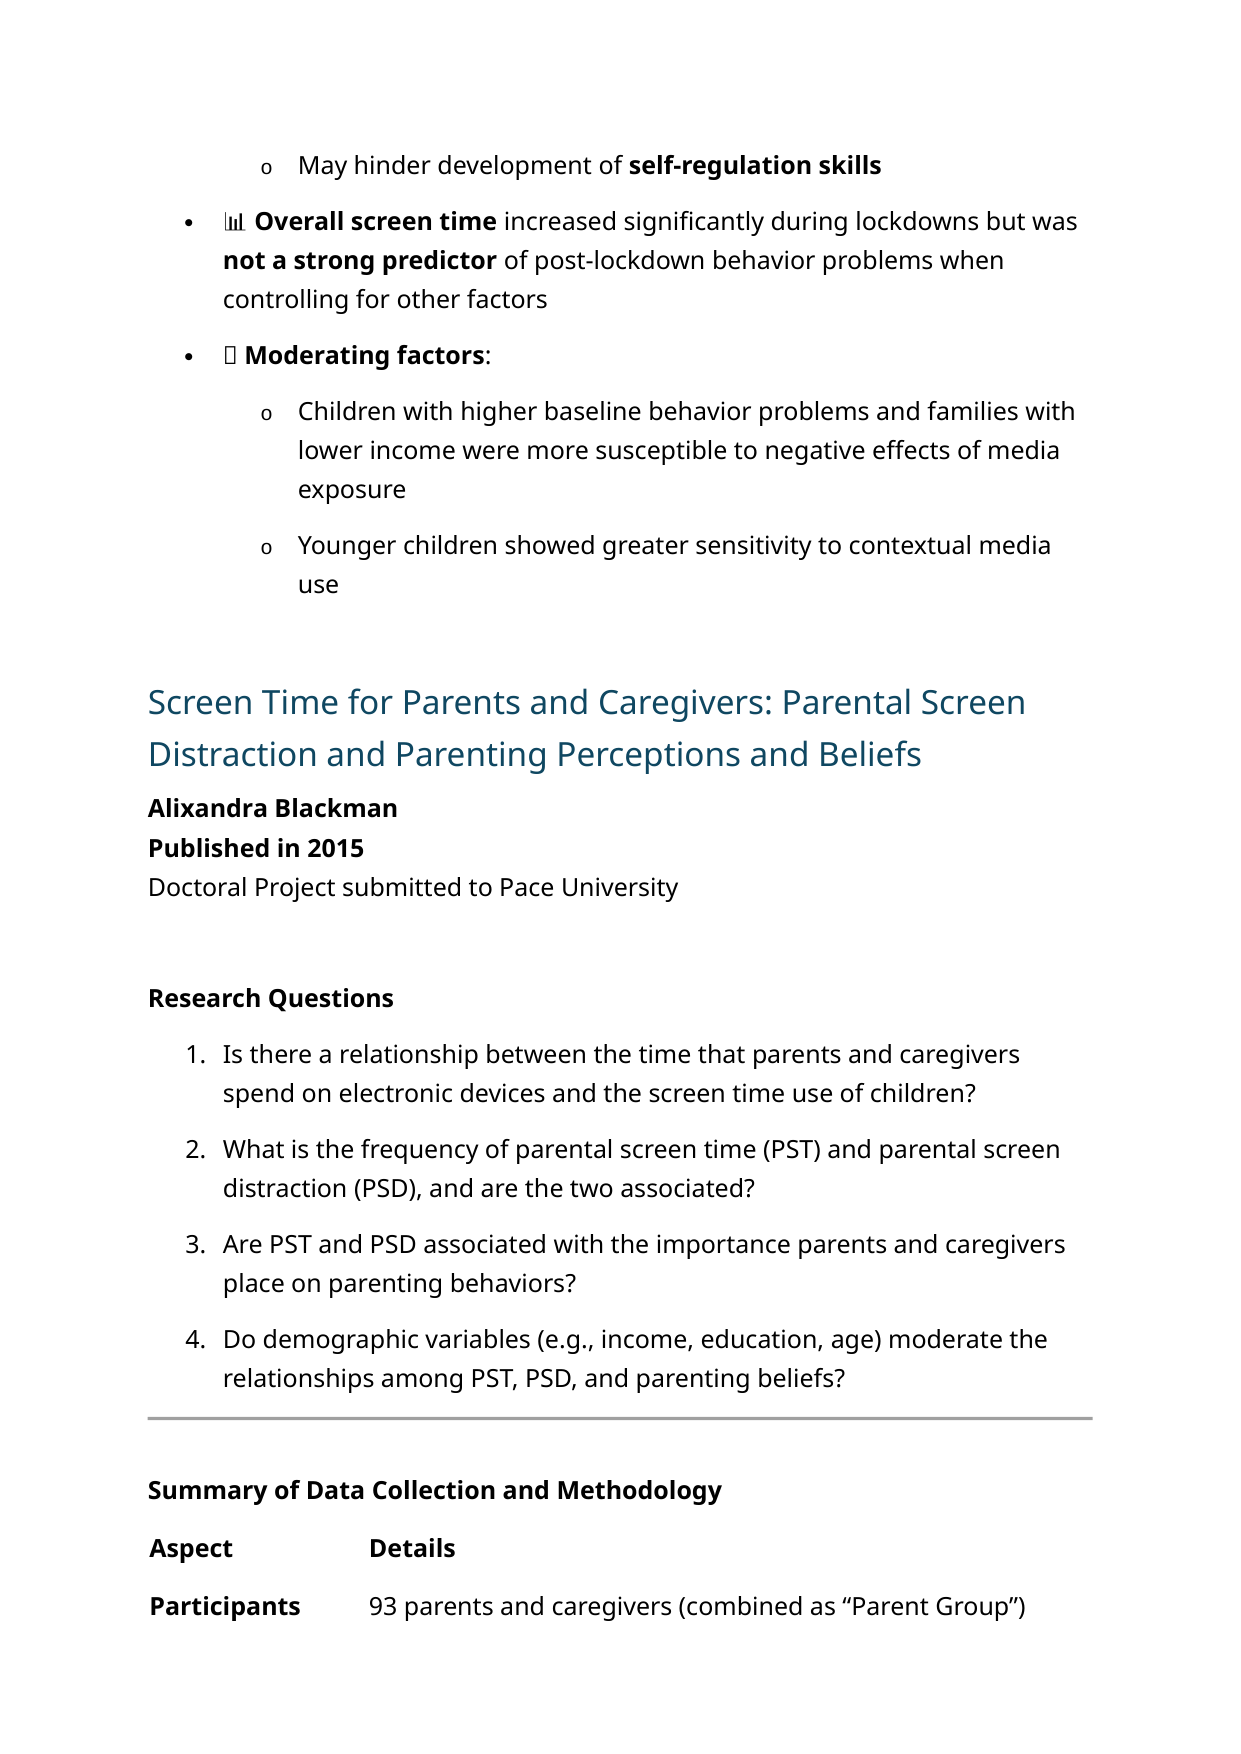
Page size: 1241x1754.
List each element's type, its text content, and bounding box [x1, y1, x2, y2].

list What is the frequency of parental screen time (PST) and parental screen distraction (PSD), and are the two associated? [185, 1132, 1093, 1205]
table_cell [367, 1587, 1093, 1624]
text Summary of Data Collection and Methodology [148, 1473, 1093, 1507]
list Do demographic variables (e.g., income, education, age) moderate the relationships among PST, PSD, and parenting beliefs? [185, 1322, 1093, 1395]
table_cell Participants [148, 1587, 367, 1624]
list 🧠 Moderating factors: [185, 338, 1093, 372]
table_header Details [367, 1529, 1093, 1587]
list May hinder development of self-regulation skills [260, 148, 1093, 182]
subtitle Screen Time for Parents and Caregivers: Parental Screen Distraction and Parenting Perceptions and Beliefs [148, 678, 1093, 776]
list Children with higher baseline behavior problems and families with lower income were more susceptible to negative effects of media exposure [260, 393, 1093, 506]
list Younger children showed greater sensitivity to contextual media use [260, 528, 1093, 601]
text Research Questions [148, 981, 1093, 1015]
list 📊 Overall screen time increased significantly during lockdowns but was not a strong predictor of post-lockdown behavior problems when controlling for other factors [185, 203, 1093, 316]
list Is there a relationship between the time that parents and caregivers spend on electronic devices and the screen time use of children? [185, 1037, 1093, 1110]
text Alixandra Blackman Published in 2015 Doctoral Project submitted to Pace University [148, 791, 1093, 903]
table_header Aspect [148, 1529, 367, 1587]
list Are PST and PSD associated with the importance parents and caregivers place on parenting behaviors? [185, 1227, 1093, 1300]
